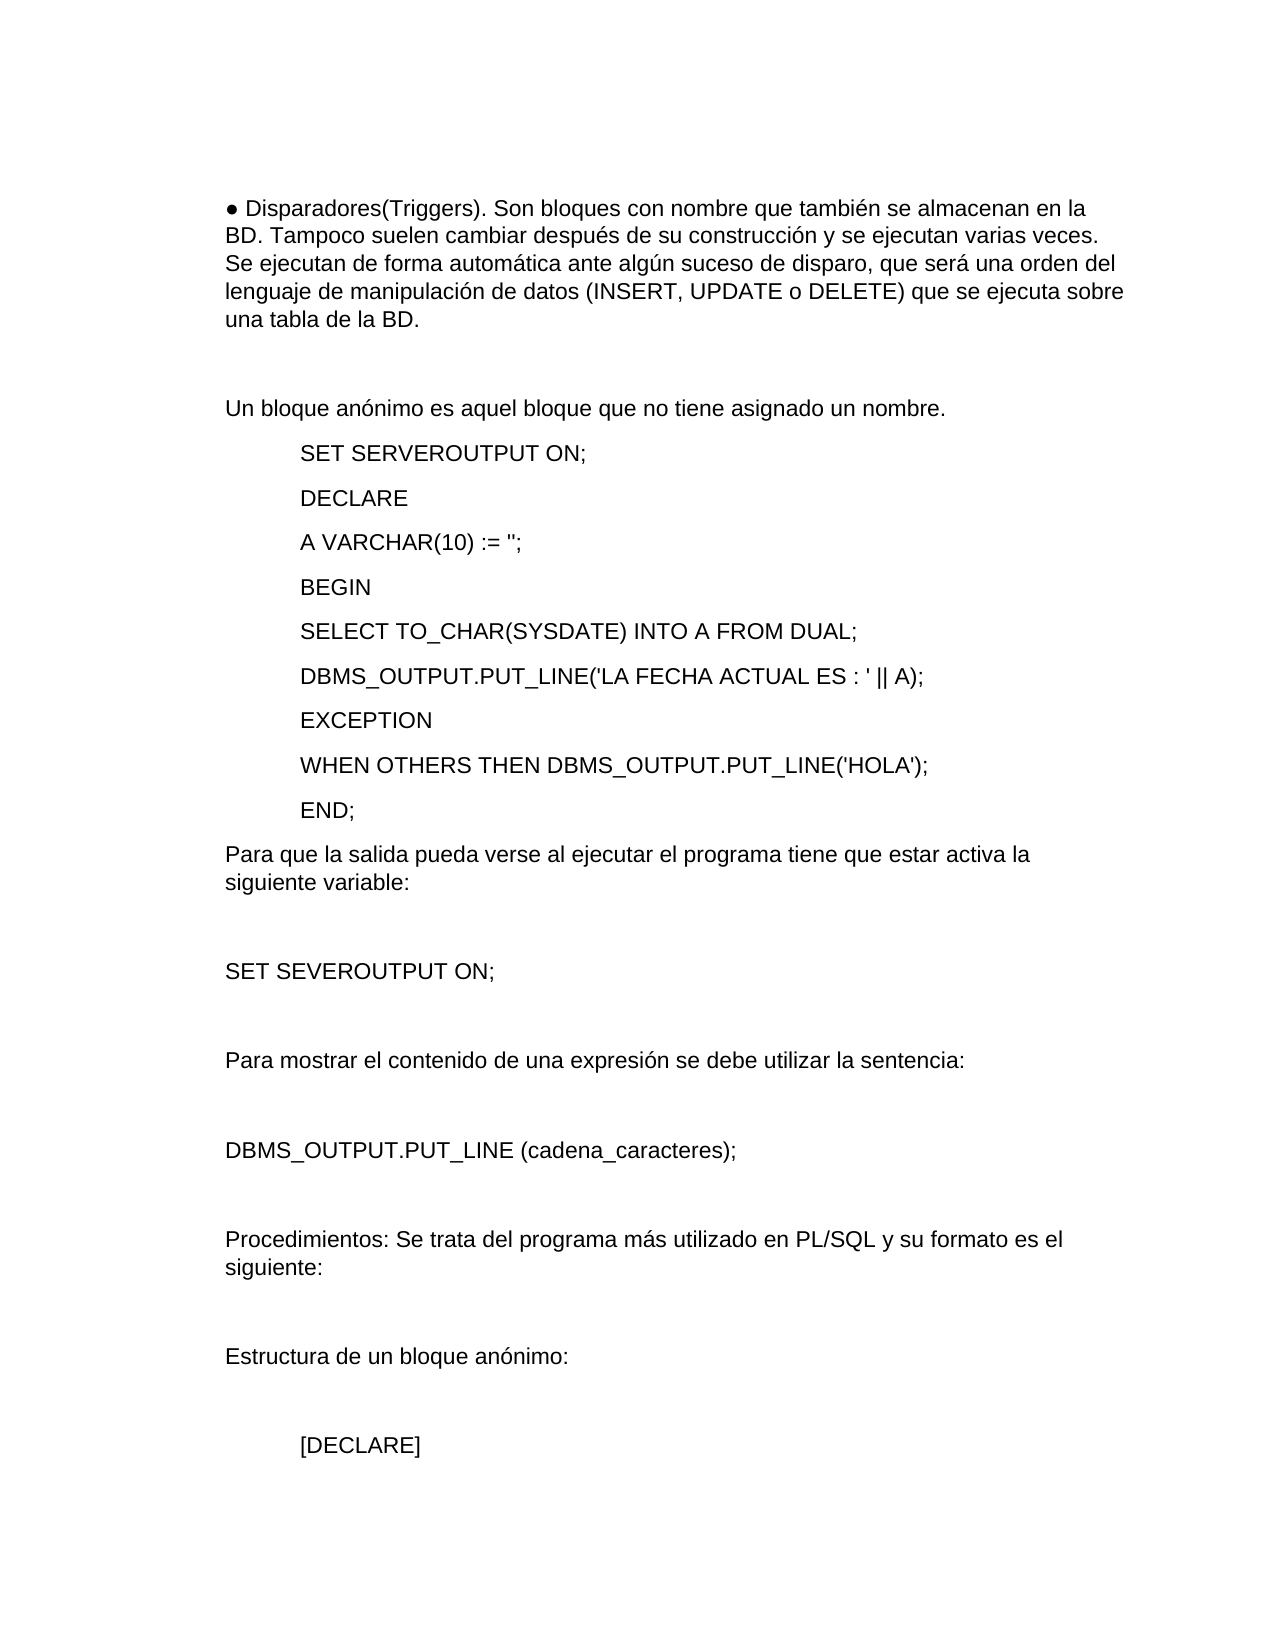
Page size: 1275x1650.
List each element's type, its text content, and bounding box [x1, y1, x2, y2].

text DBMS_OUTPUT.PUT_LINE('LA FECHA ACTUAL ES : ' || A); [300, 663, 1125, 689]
text SELECT TO_CHAR(SYSDATE) INTO A FROM DUAL; [300, 618, 1125, 645]
text A VARCHAR(10) := ''; [300, 529, 1125, 556]
text Procedimientos: Se trata del programa más utilizado en PL/SQL y su formato es el siguiente: [225, 1226, 1125, 1280]
text Estructura de un bloque anónimo: [225, 1343, 1125, 1369]
text Un bloque anónimo es aquel bloque que no tiene asignado un nombre. [225, 395, 1125, 422]
text [DECLARE] [300, 1432, 1125, 1458]
text ● Disparadores(Triggers). Son bloques con nombre que también se almacenan en la BD. Tampoco suelen cambiar después de su construcción y se ejecutan varias veces. Se ejecutan de forma automática ante algún suceso de disparo, que será una orden del lenguaje de manipulación de datos (INSERT, UPDATE o DELETE) que se ejecuta sobre una tabla de la BD. [225, 194, 1125, 333]
text SET SERVEROUTPUT ON; [300, 440, 1125, 466]
text BEGIN [300, 574, 1125, 600]
text SET SEVEROUTPUT ON; [225, 958, 1125, 985]
text WHEN OTHERS THEN DBMS_OUTPUT.PUT_LINE('HOLA'); [300, 752, 1125, 778]
text DECLARE [300, 484, 1125, 511]
text Para mostrar el contenido de una expresión se debe utilizar la sentencia: [225, 1047, 1125, 1074]
text Para que la salida pueda verse al ejecutar el programa tiene que estar activa la siguiente variable: [225, 841, 1125, 896]
text DBMS_OUTPUT.PUT_LINE (cadena_caracteres); [225, 1137, 1125, 1163]
text END; [300, 797, 1125, 823]
text EXCEPTION [300, 707, 1125, 734]
